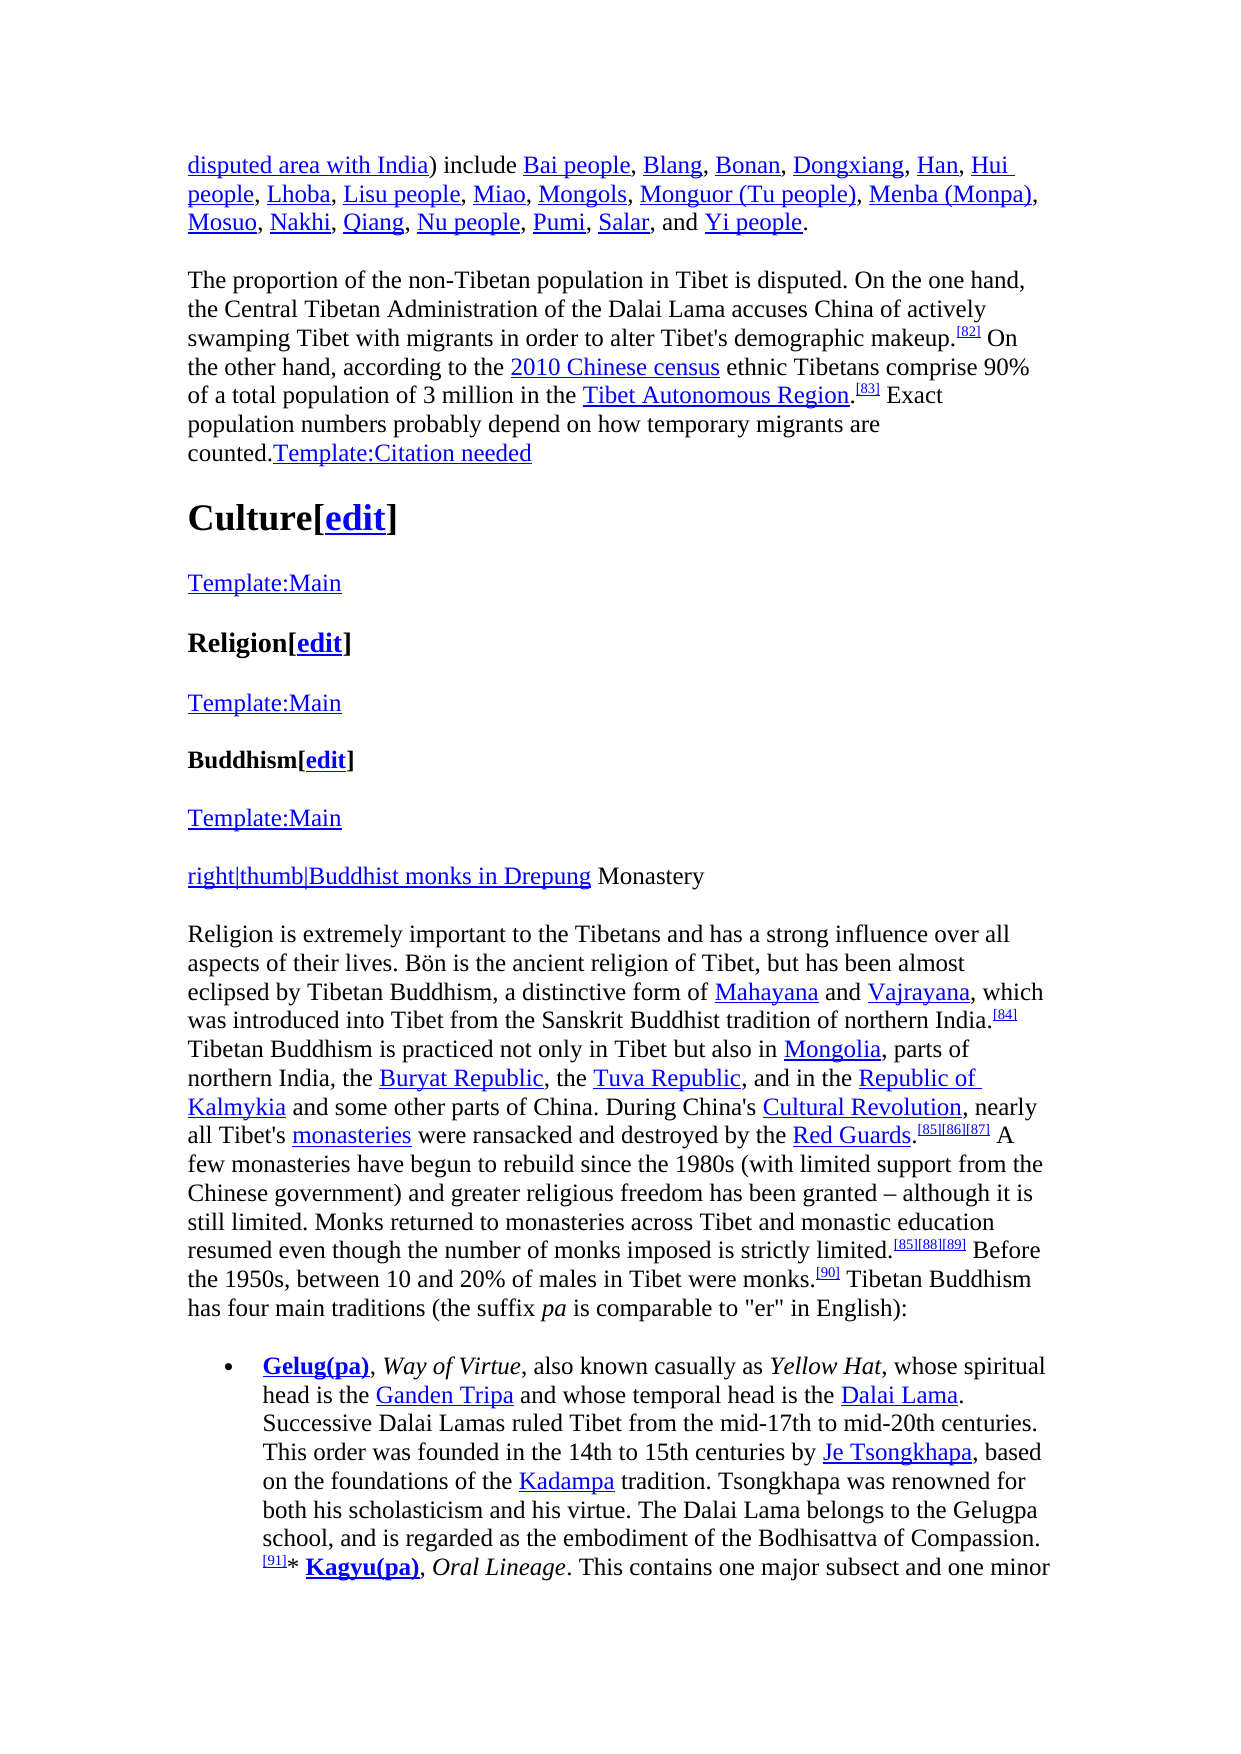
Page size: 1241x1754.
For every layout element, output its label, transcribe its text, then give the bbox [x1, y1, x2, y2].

text The proportion of the non-Tibetan population in Tibet is disputed. On the one hand, the Central Tibetan Administration of the Dalai Lama accuses China of actively swamping Tibet with migrants in order to alter Tibet's demographic makeup.[82] On the other hand, according to the 2010 Chinese census ethnic Tibetans comprise 90% of a total population of 3 million in the Tibet Autonomous Region.[83] Exact population numbers probably depend on how temporary migrants are counted.Template:Citation needed [187, 265, 1053, 467]
text Template:Main [187, 803, 1053, 832]
subtitle Religion[edit] [187, 626, 1053, 658]
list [225, 1351, 1053, 1581]
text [187, 150, 1053, 236]
text right|thumb|Buddhist monks in Drepung Monastery [187, 861, 1053, 890]
subtitle Buddhism[edit] [187, 746, 1053, 774]
text Template:Main [187, 568, 1053, 597]
text Religion is extremely important to the Tibetans and has a strong influence over all aspects of their lives. Bön is the ancient religion of Tibet, but has been almost eclipsed by Tibetan Buddhism, a distinctive form of Mahayana and Vajrayana, which was introduced into Tibet from the Sanskrit Buddhist tradition of northern India.[84] Tibetan Buddhism is practiced not only in Tibet but also in Mongolia, parts of northern India, the Buryat Republic, the Tuva Republic, and in the Republic of Kalmykia and some other parts of China. During China's Cultural Revolution, nearly all Tibet's monasteries were ransacked and destroyed by the Red Guards.[85][86][87] A few monasteries have begun to rebuild since the 1980s (with limited support from the Chinese government) and greater religious freedom has been granted – although it is still limited. Monks returned to monasteries across Tibet and monastic education resumed even though the number of monks imposed is strictly limited.[85][88][89] Before the 1950s, between 10 and 20% of males in Tibet were monks.[90] Tibetan Buddhism has four main traditions (the suffix pa is comparable to "er" in English): [187, 919, 1053, 1322]
subtitle Culture[edit] [187, 496, 1053, 539]
text Template:Main [187, 688, 1053, 716]
